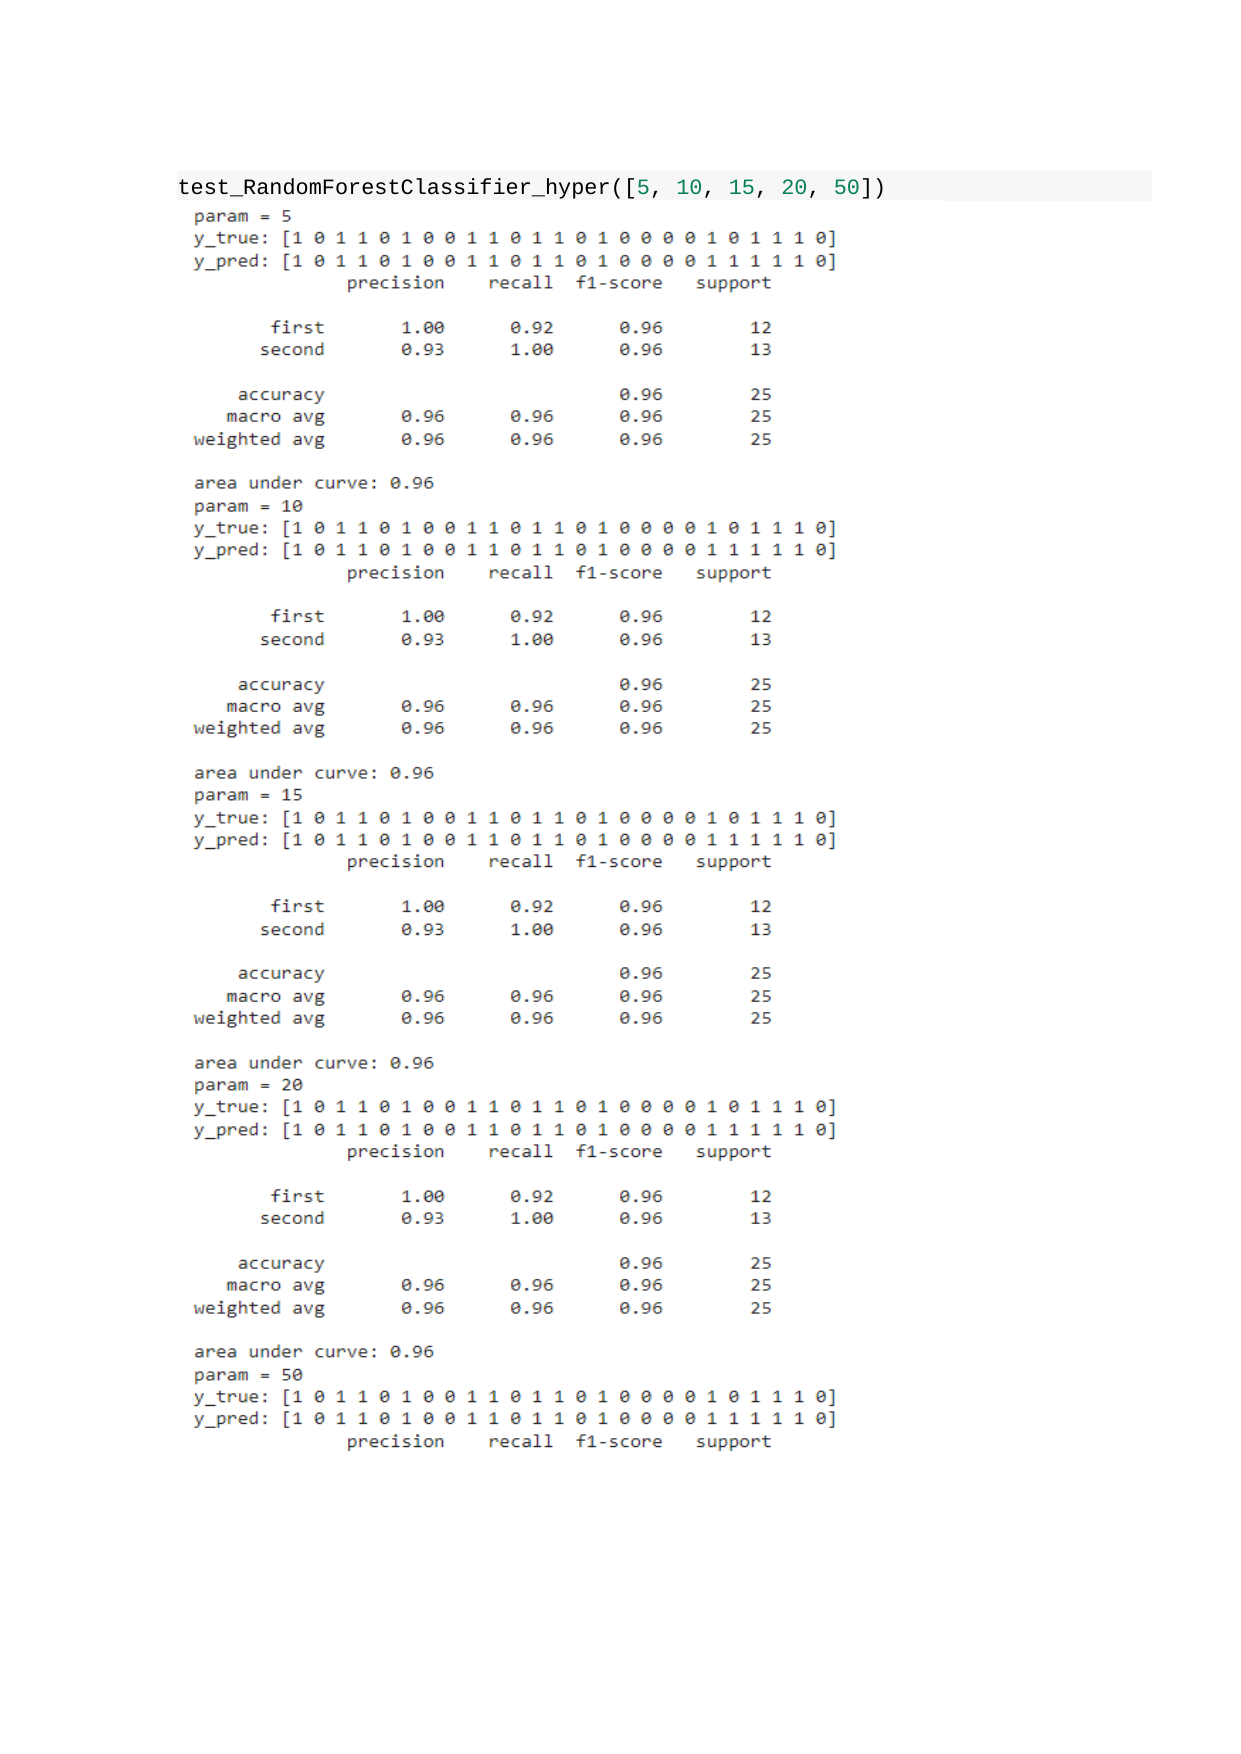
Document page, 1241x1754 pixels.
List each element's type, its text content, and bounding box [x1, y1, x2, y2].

text test_RandomForestClassifier_hyper([5, 10, 15, 20, 50]) [177, 171, 1152, 201]
picture [177, 200, 945, 1455]
